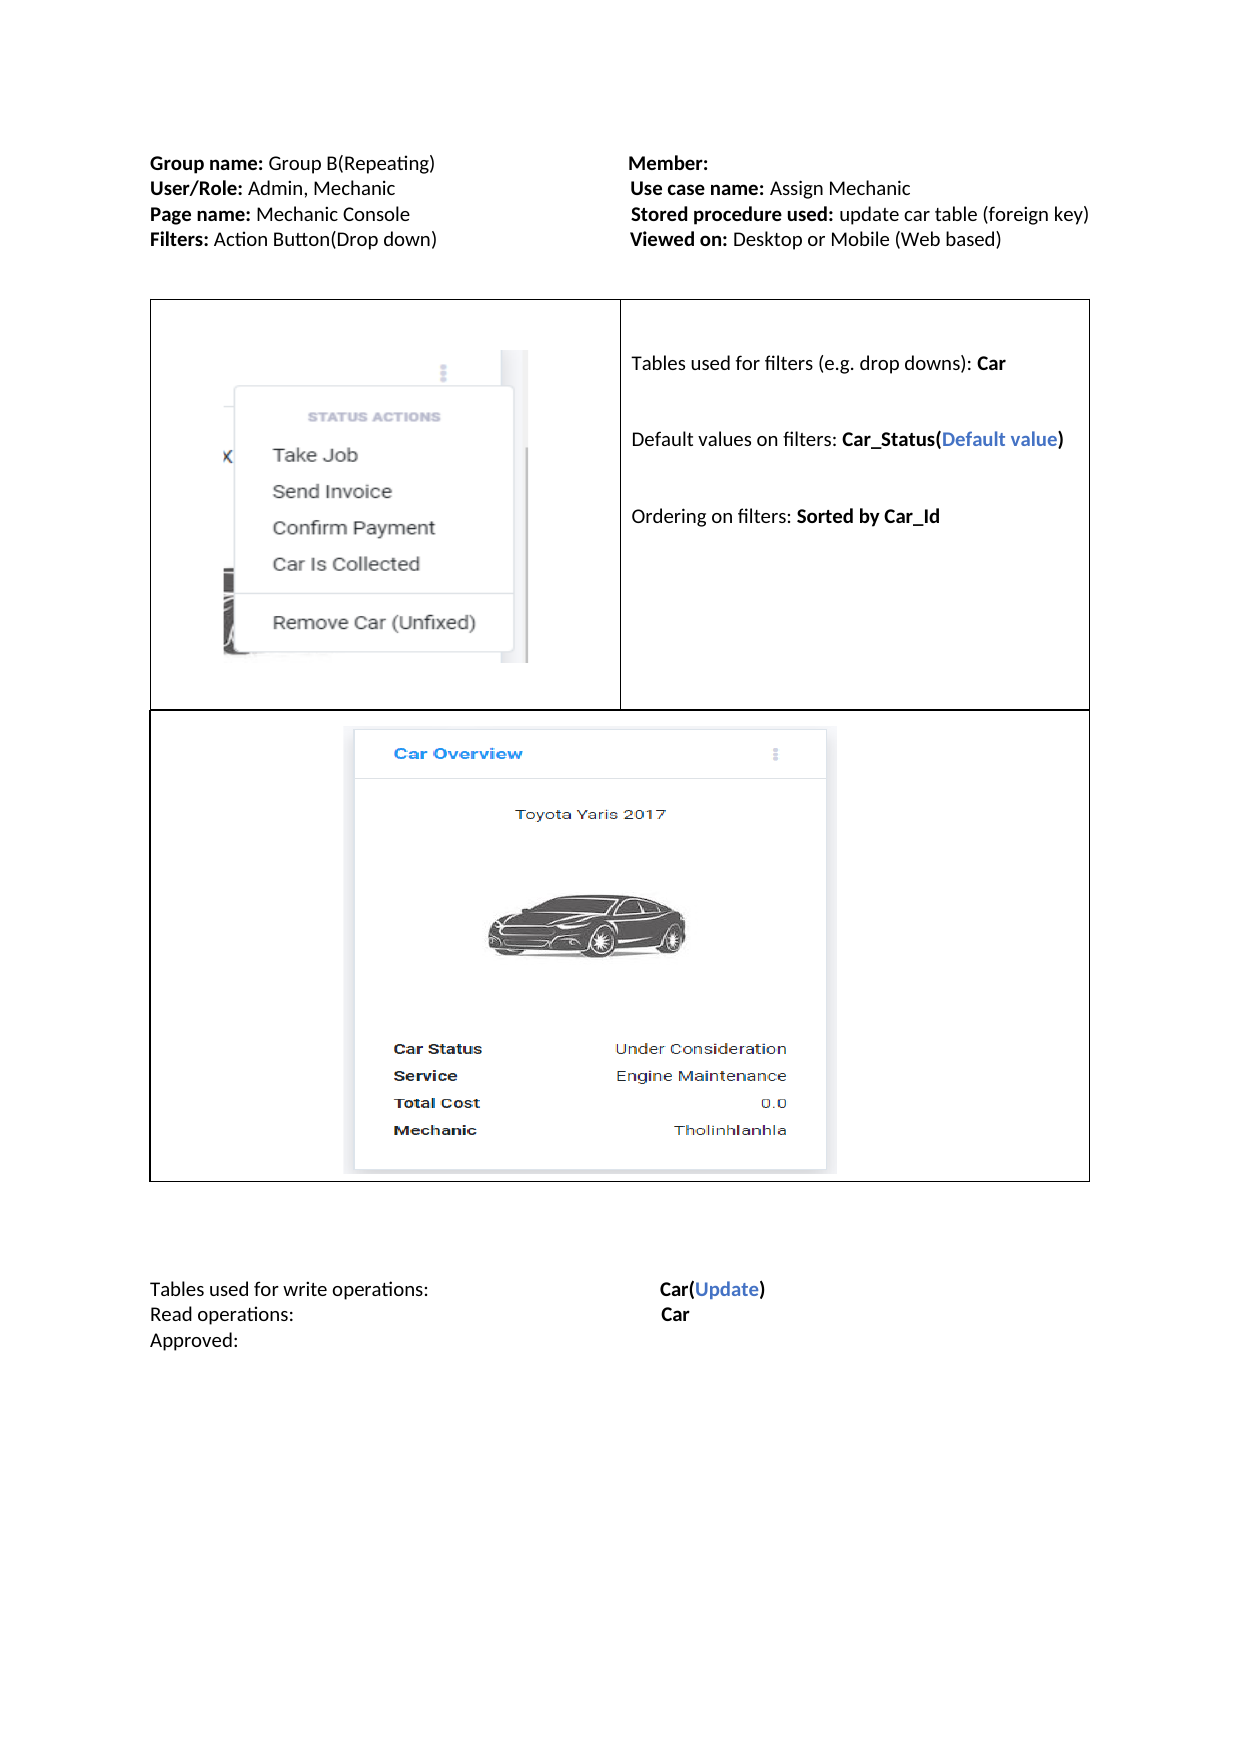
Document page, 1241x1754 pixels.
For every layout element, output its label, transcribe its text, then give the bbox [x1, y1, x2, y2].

text Approved: [150, 1327, 1090, 1352]
table_header [151, 711, 1089, 1181]
text Tables used for write operations: Car(Update) [150, 1276, 1090, 1301]
table_header Tables used for filters (e.g. drop downs): Car Default values on filters: Car_Status(Default value) Ordering on filters: Sorted by Car_Id [621, 300, 1089, 709]
table_header [151, 300, 620, 709]
text Page name: Mechanic Console Stored procedure used: update car table (foreign key) [150, 201, 1090, 226]
text User/Role: Admin, Mechanic Use case name: Assign Mechanic [150, 175, 1090, 201]
text Group name: Group B(Repeating) Member: [150, 150, 1090, 175]
text Read operations: Car [150, 1301, 1090, 1327]
text Filters: Action Button(Drop down) Viewed on: Desktop or Mobile (Web based) [150, 226, 1090, 252]
